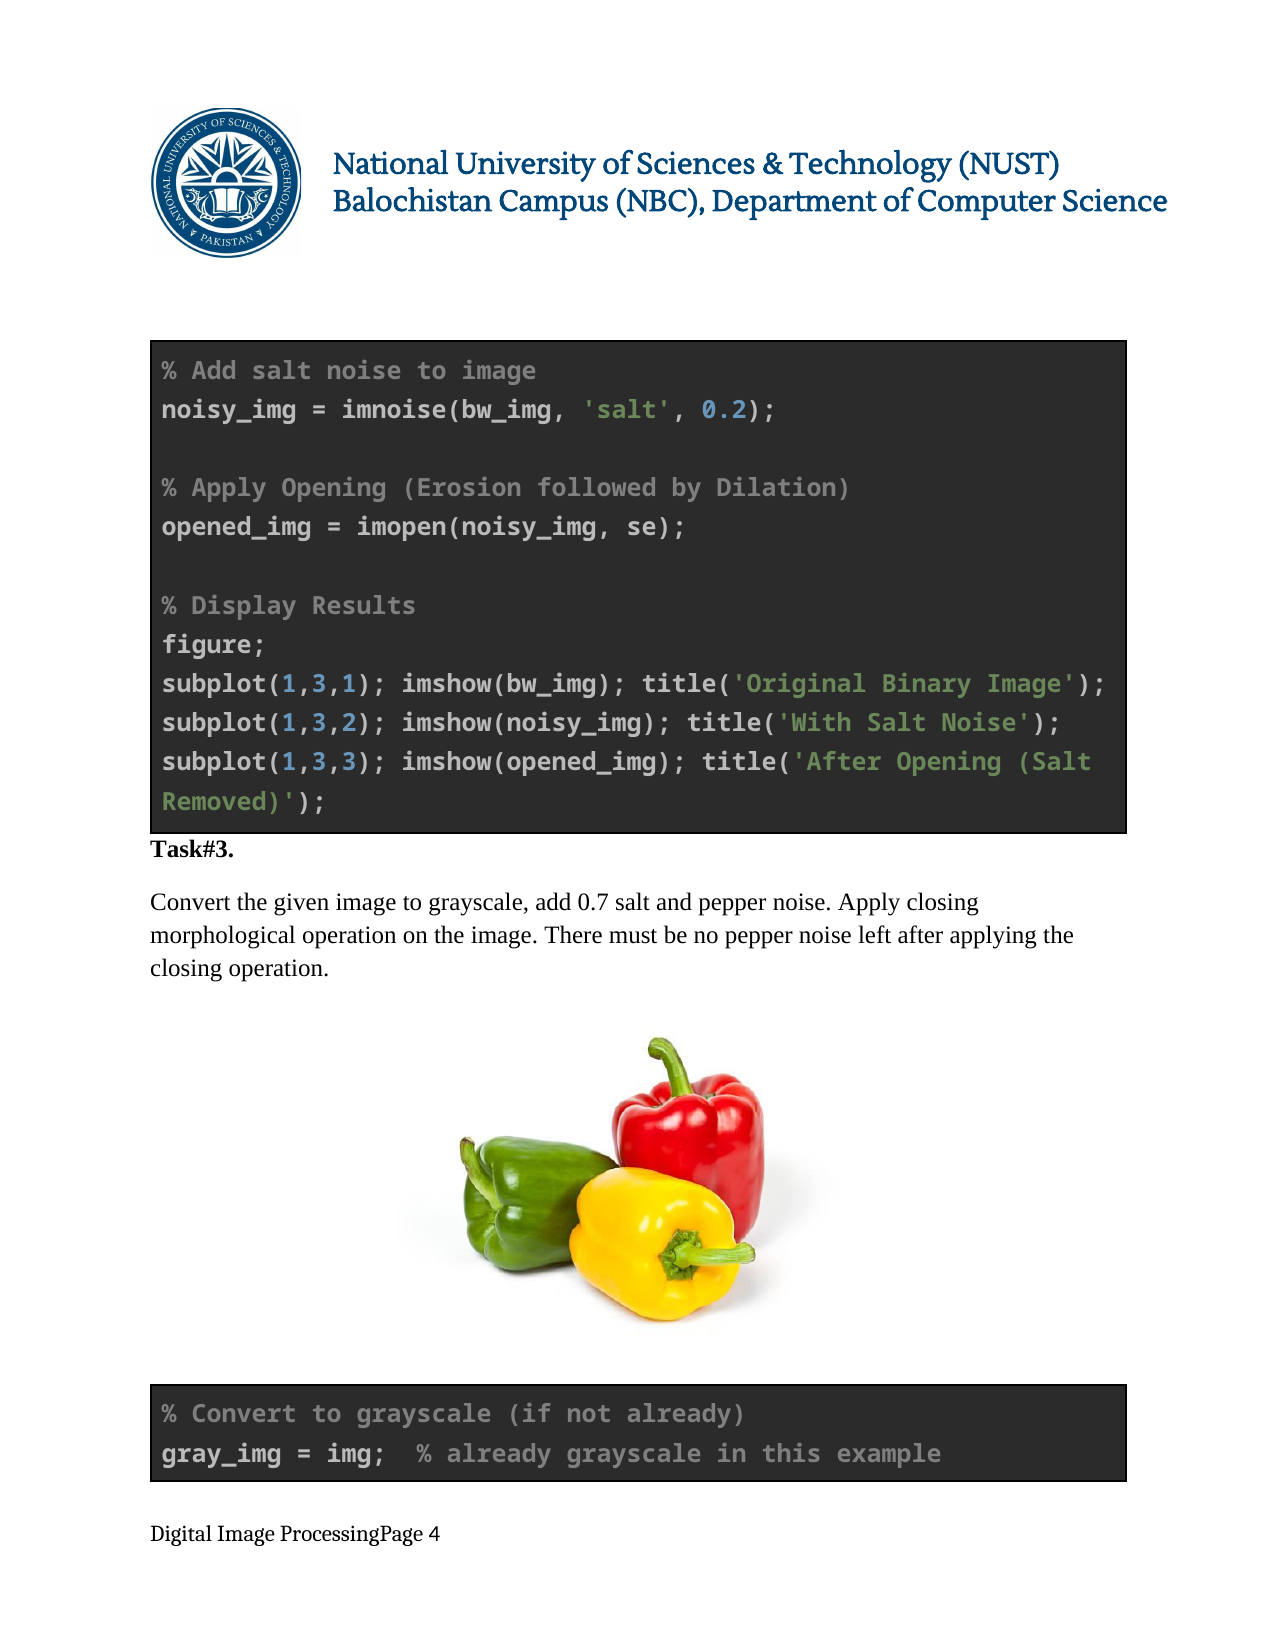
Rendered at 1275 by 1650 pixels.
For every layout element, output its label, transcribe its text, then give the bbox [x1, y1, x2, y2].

picture [151, 108, 302, 258]
text Task#3. [150, 834, 1125, 862]
picture [383, 989, 890, 1341]
text Convert the given image to grayscale, add 0.7 salt and pepper noise. Apply closing morphological operation on the image. There must be no pepper noise left after applying the closing operation. [150, 887, 1125, 982]
table_header % Add salt noise to image noisy_img = imnoise(bw_img, 'salt', 0.2); % Apply Opening (Erosion followed by Dilation) opened_img = imopen(noisy_img, se); % Display Results figure; subplot(1,3,1); imshow(bw_img); title('Original Binary Image'); subplot(1,3,2); imshow(noisy_img); title('With Salt Noise'); subplot(1,3,3); imshow(opened_img); title('After Opening (Salt Removed)'); [152, 342, 1125, 832]
